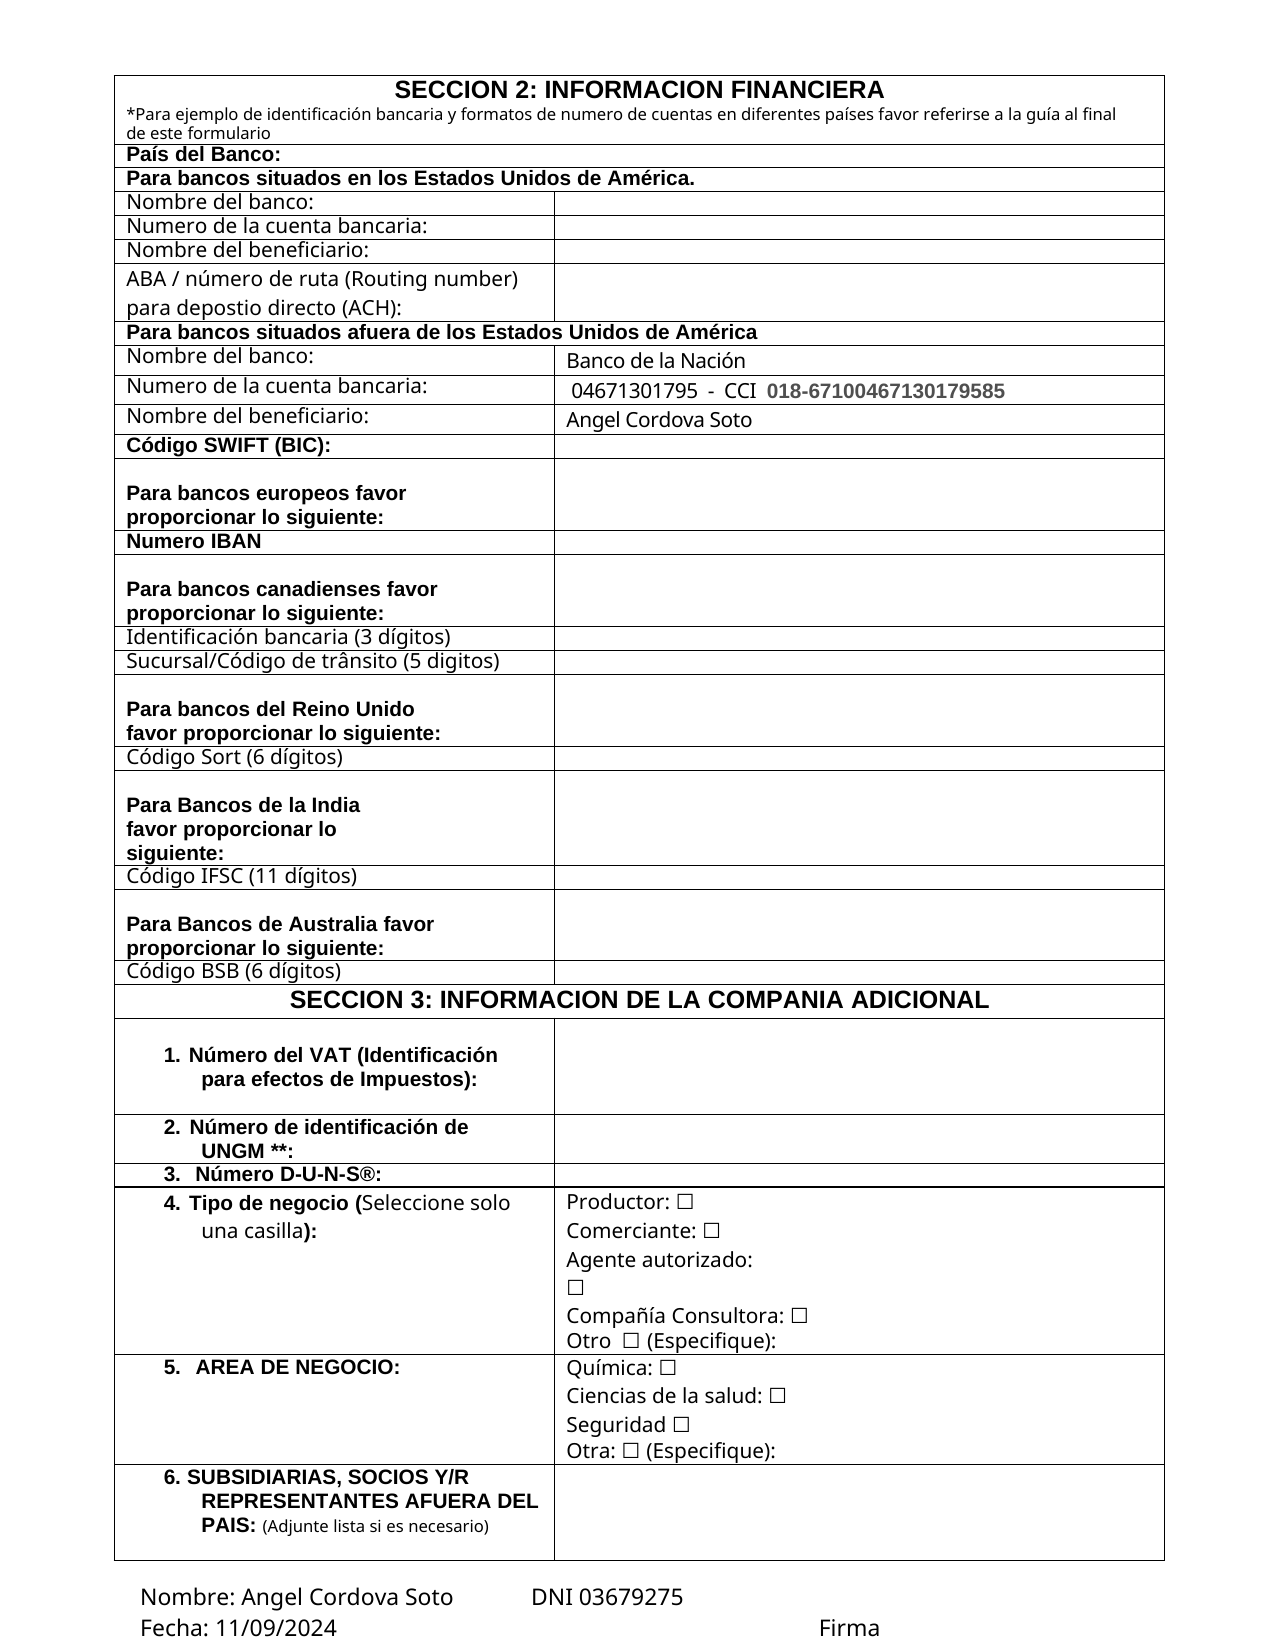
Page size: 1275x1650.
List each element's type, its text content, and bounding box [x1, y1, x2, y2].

table_cell Para bancos situados afuera de los Estados Unidos de América [115, 322, 1164, 345]
table_cell 4. Tipo de negocio (Seleccione solo una casilla): [115, 1188, 554, 1354]
table_cell [555, 1115, 1164, 1162]
table_cell Nombre del beneficiario: [115, 405, 554, 434]
table_cell Para bancos situados en los Estados Unidos de América. [115, 168, 1164, 191]
table_cell [555, 675, 1164, 746]
table_cell Química: ☐ Ciencias de la salud: ☐ Seguridad ☐ Otra: ☐ (Especifique): [555, 1355, 1164, 1464]
table_cell Numero de la cuenta bancaria: [115, 376, 554, 404]
table_cell Numero de la cuenta bancaria: [115, 216, 554, 239]
table_cell País del Banco: [115, 145, 1164, 167]
table_cell Código SWIFT (BIC): [115, 435, 554, 458]
table_cell [555, 264, 1164, 321]
table_cell 1. Número del VAT (Identificación para efectos de Impuestos): [115, 1019, 554, 1113]
table_cell [555, 866, 1164, 888]
table_cell [555, 771, 1164, 864]
table_cell [555, 747, 1164, 769]
table_cell 3. Número D-U-N-S®: [115, 1164, 554, 1186]
table_cell Código BSB (6 dígitos) [115, 961, 554, 984]
table_cell Para bancos europeos favor proporcionar lo siguiente: [115, 459, 554, 530]
table_cell Angel Cordova Soto [555, 405, 1164, 434]
table_cell Nombre del banco: [115, 346, 554, 375]
table_cell [555, 1019, 1164, 1113]
table_cell [555, 1465, 1164, 1559]
table_cell 2. Número de identificación de UNGM **: [115, 1115, 554, 1162]
table_cell SECCION 3: INFORMACION DE LA COMPANIA ADICIONAL [115, 985, 1164, 1018]
table_cell [555, 961, 1164, 984]
table_cell [555, 651, 1164, 674]
table_cell 6. SUBSIDIARIAS, SOCIOS Y/R REPRESENTANTES AFUERA DEL PAIS: (Adjunte lista si es necesario) [115, 1465, 554, 1559]
table_cell ABA / número de ruta (Routing number) para depostio directo (ACH): [115, 264, 554, 321]
table_cell [555, 1164, 1164, 1186]
table_cell [555, 435, 1164, 458]
table_cell Banco de la Nación [555, 346, 1164, 375]
table_cell Código IFSC (11 dígitos) [115, 866, 554, 888]
table_cell Para bancos canadienses favor proporcionar lo siguiente: [115, 555, 554, 626]
table_header SECCION 2: INFORMACION FINANCIERA *Para ejemplo de identificación bancaria y formatos de numero de cuentas en diferentes países favor referirse a la guía al final de este formulario [115, 76, 1164, 143]
table_cell [555, 216, 1164, 239]
table_cell [555, 531, 1164, 554]
table_cell Nombre del beneficiario: [115, 240, 554, 263]
table_cell Identificación bancaria (3 dígitos) [115, 627, 554, 650]
table_cell Código Sort (6 dígitos) [115, 747, 554, 769]
table_cell Numero IBAN [115, 531, 554, 554]
table_cell Para Bancos de la India favor proporcionar lo siguiente: [115, 771, 554, 864]
table_cell 04671301795 - CCI 018-67100467130179585 [555, 376, 1164, 404]
table_cell [555, 240, 1164, 263]
table_cell Sucursal/Código de trânsito (5 digitos) [115, 651, 554, 674]
table_cell [555, 627, 1164, 650]
table_cell Para Bancos de Australia favor proporcionar lo siguiente: [115, 890, 554, 960]
table_cell [555, 555, 1164, 626]
table_cell Para bancos del Reino Unido favor proporcionar lo siguiente: [115, 675, 554, 746]
table_cell [555, 890, 1164, 960]
table_cell Productor: ☐ Comerciante: ☐ Agente autorizado: ☐ Compañía Consultora: ☐ Otro ☐ (Especifique): [555, 1188, 1164, 1354]
table_cell 5. AREA DE NEGOCIO: [115, 1355, 554, 1464]
table_cell [555, 192, 1164, 215]
table_cell Nombre del banco: [115, 192, 554, 215]
table_cell [555, 459, 1164, 530]
